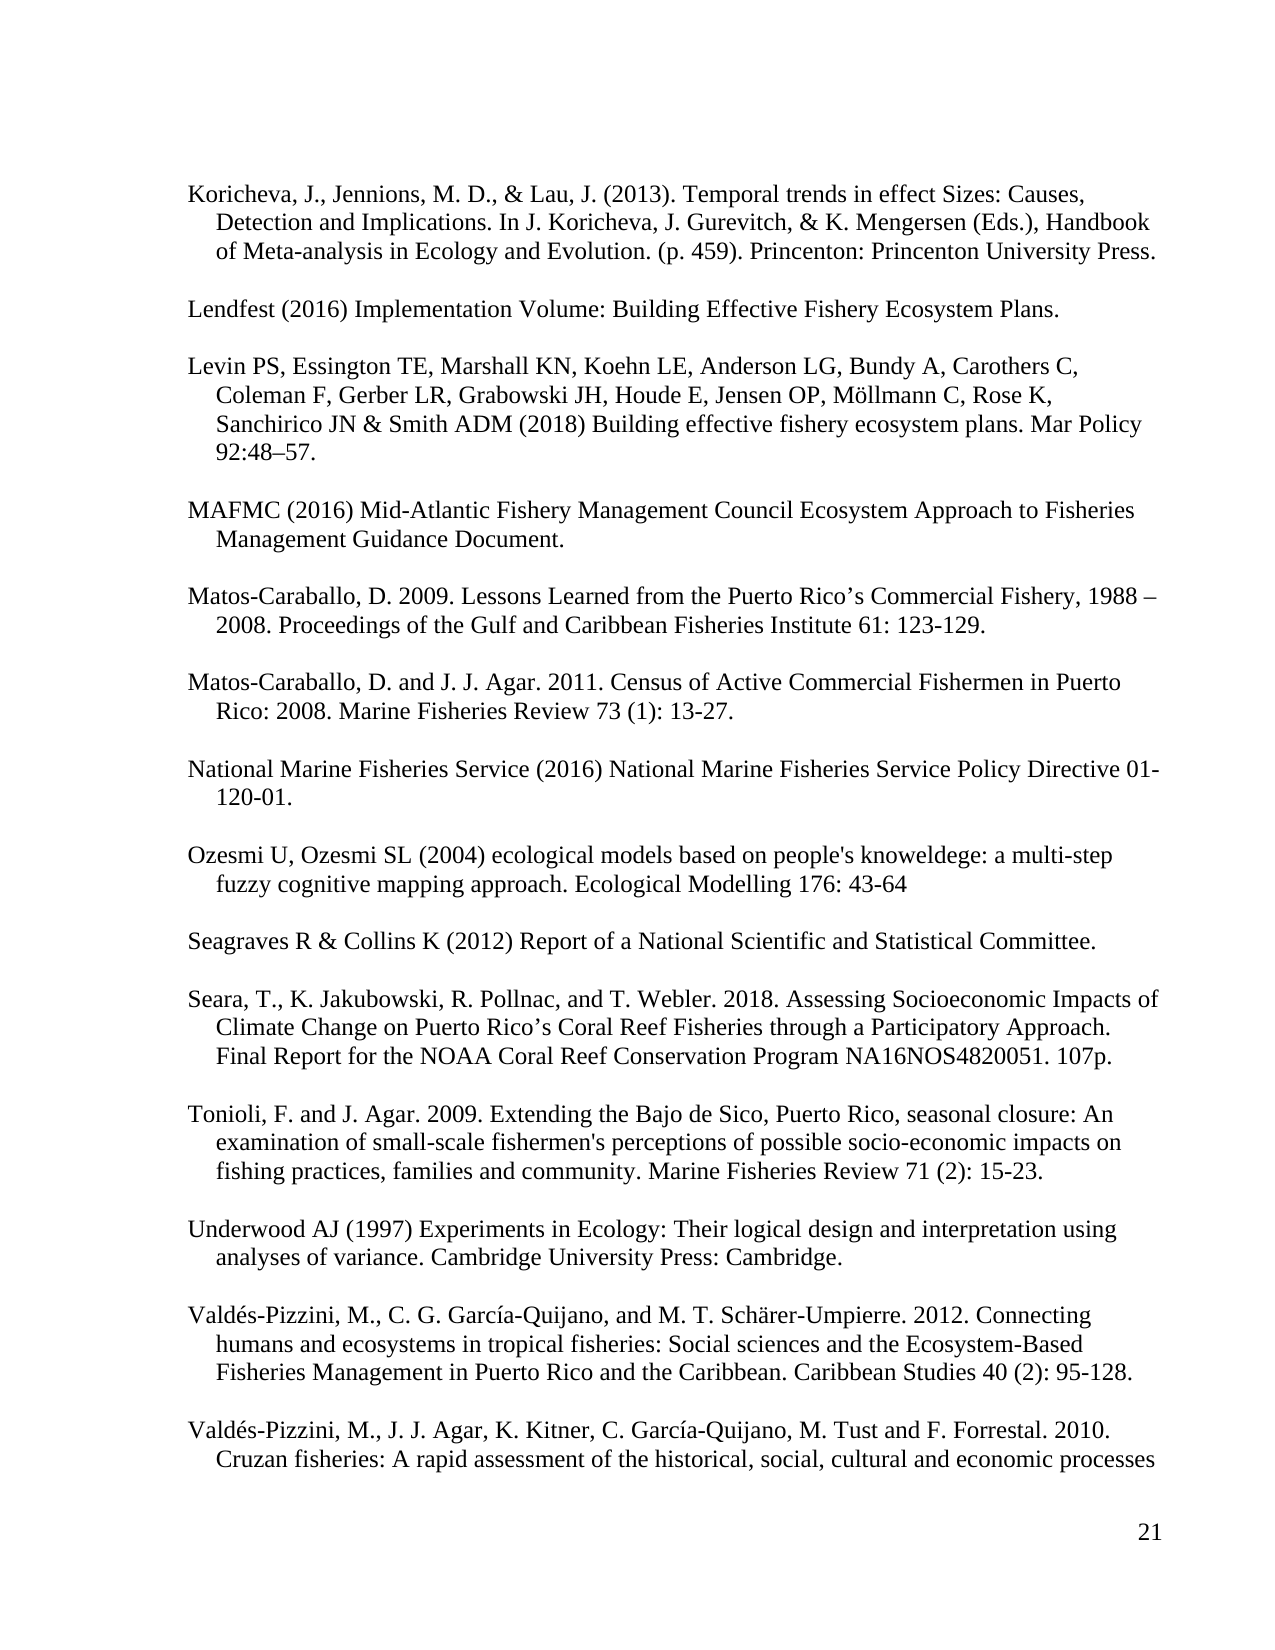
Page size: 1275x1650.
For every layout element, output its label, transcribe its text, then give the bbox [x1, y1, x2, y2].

text Seara, T., K. Jakubowski, R. Pollnac, and T. Webler. 2018. Assessing Socioeconomic Impacts of Climate Change on Puerto Rico’s Coral Reef Fisheries through a Participatory Approach. Final Report for the NOAA Coral Reef Conservation Program NA16NOS4820051. 107p. [187, 984, 1162, 1070]
text National Marine Fisheries Service (2016) National Marine Fisheries Service Policy Directive 01-120-01. [187, 754, 1162, 811]
text Ozesmi U, Ozesmi SL (2004) ecological models based on people's knoweldege: a multi-step fuzzy cognitive mapping approach. Ecological Modelling 176: 43-64 [187, 840, 1162, 897]
text MAFMC (2016) Mid-Atlantic Fishery Management Council Ecosystem Approach to Fisheries Management Guidance Document. [187, 495, 1162, 552]
text Underwood AJ (1997) Experiments in Ecology: Their logical design and interpretation using analyses of variance. Cambridge University Press: Cambridge. [187, 1214, 1162, 1271]
text Matos-Caraballo, D. and J. J. Agar. 2011. Census of Active Commercial Fishermen in Puerto Rico: 2008. Marine Fisheries Review 73 (1): 13-27. [187, 667, 1162, 725]
text Seagraves R & Collins K (2012) Report of a National Scientific and Statistical Committee. [187, 926, 1162, 955]
text Lendfest (2016) Implementation Volume: Building Effective Fishery Ecosystem Plans. [187, 294, 1162, 322]
text Koricheva, J., Jennions, M. D., & Lau, J. (2013). Temporal trends in effect Sizes: Causes, Detection and Implications. In J. Koricheva, J. Gurevitch, & K. Mengersen (Eds.), Handbook of Meta-analysis in Ecology and Evolution. (p. 459). Princenton: Princenton University Press. [187, 179, 1162, 265]
text Matos-Caraballo, D. 2009. Lessons Learned from the Puerto Rico’s Commercial Fishery, 1988 – 2008. Proceedings of the Gulf and Caribbean Fisheries Institute 61: 123-129. [187, 581, 1162, 639]
text Levin PS, Essington TE, Marshall KN, Koehn LE, Anderson LG, Bundy A, Carothers C, Coleman F, Gerber LR, Grabowski JH, Houde E, Jensen OP, Möllmann C, Rose K, Sanchirico JN & Smith ADM (2018) Building effective fishery ecosystem plans. Mar Policy 92:48–57. [187, 351, 1162, 466]
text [187, 1415, 1162, 1472]
text Valdés-Pizzini, M., C. G. García-Quijano, and M. T. Schärer-Umpierre. 2012. Connecting humans and ecosystems in tropical fisheries: Social sciences and the Ecosystem-Based Fisheries Management in Puerto Rico and the Caribbean. Caribbean Studies 40 (2): 95-128. [187, 1300, 1162, 1386]
text Tonioli, F. and J. Agar. 2009. Extending the Bajo de Sico, Puerto Rico, seasonal closure: An examination of small-scale fishermen's perceptions of possible socio-economic impacts on fishing practices, families and community. Marine Fisheries Review 71 (2): 15-23. [187, 1099, 1162, 1185]
